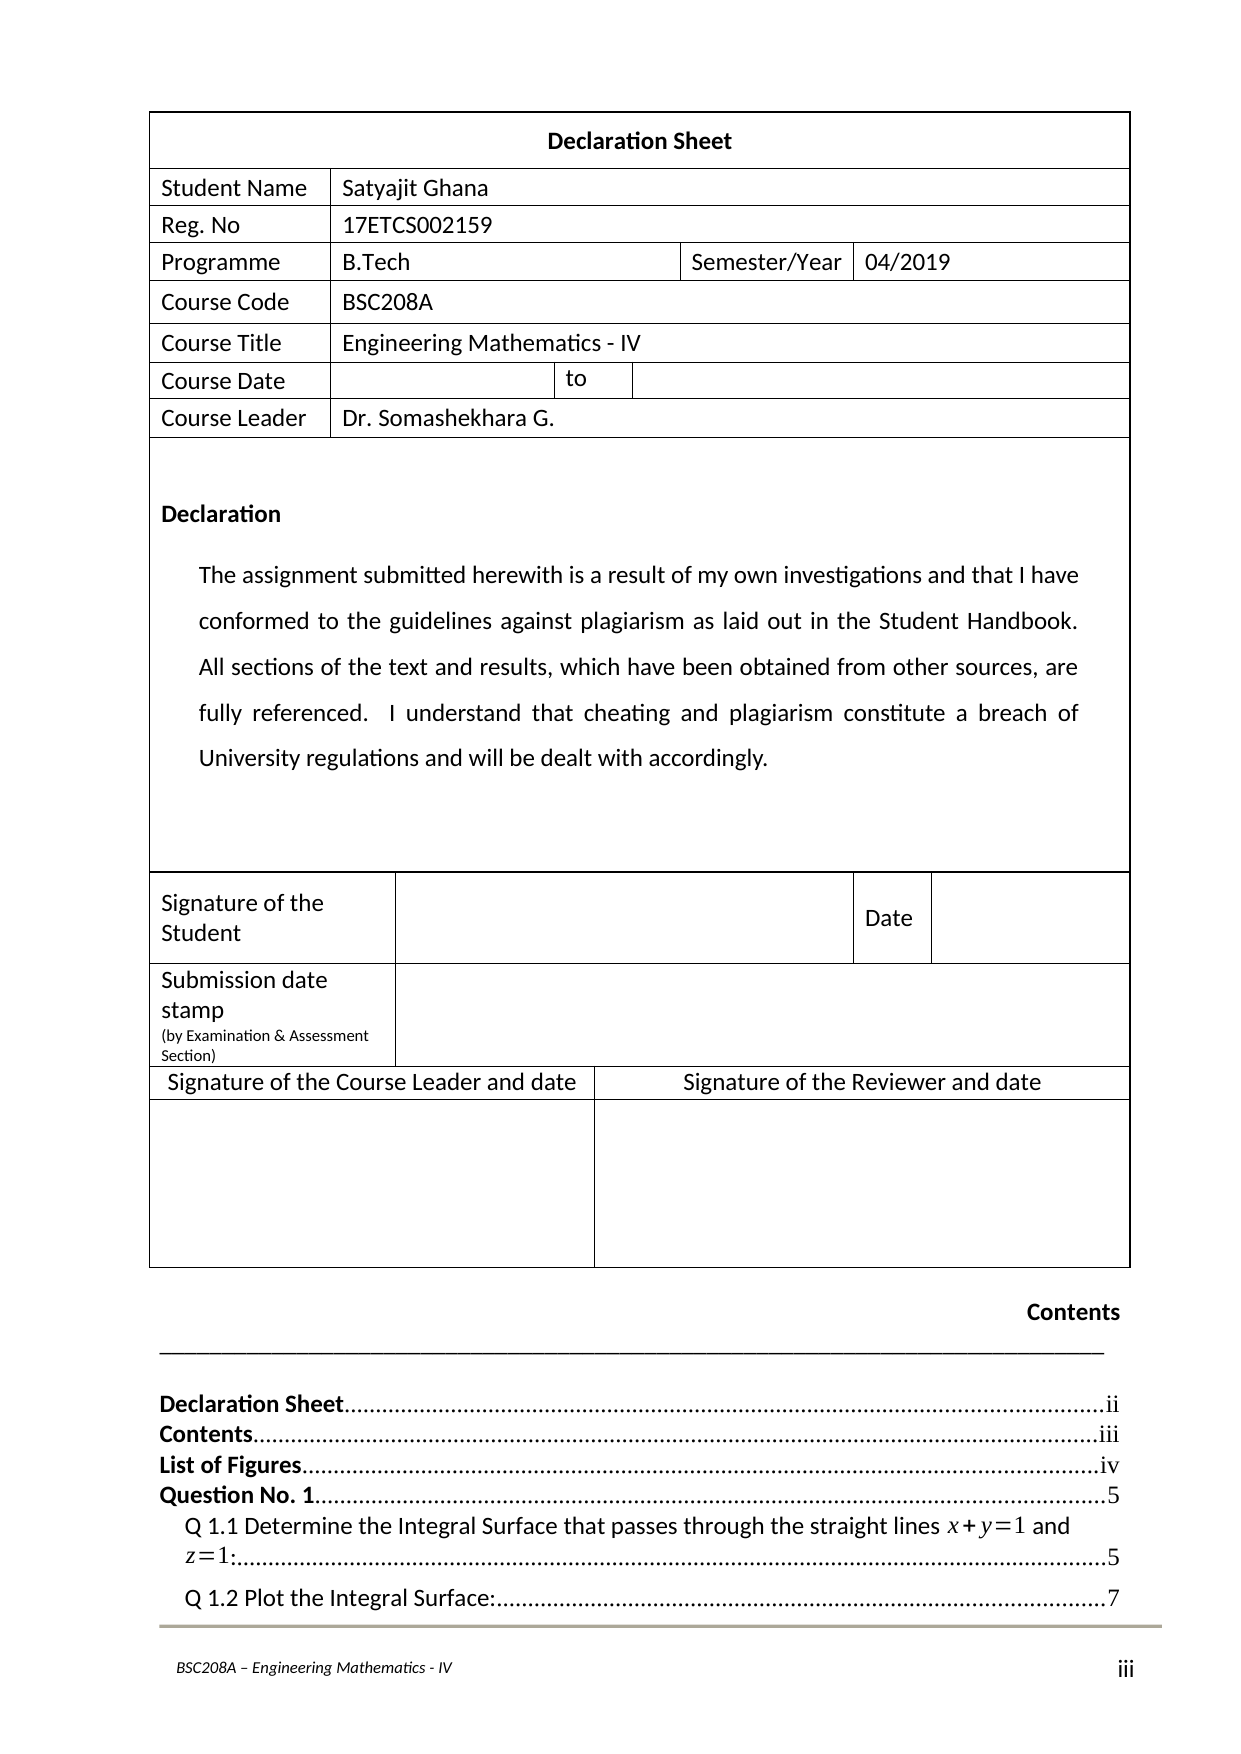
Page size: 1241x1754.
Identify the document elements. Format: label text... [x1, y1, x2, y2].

table_cell Satyajit Ghana [331, 169, 1129, 205]
table_cell BSC208A [331, 281, 1129, 323]
table_cell [396, 964, 1129, 1066]
table_cell Signature of the Reviewer and date [595, 1067, 1129, 1099]
table_cell Signature of the Course Leader and date [150, 1067, 594, 1099]
table_cell Signature of the Student [150, 873, 395, 963]
text Contents iii [159, 1419, 1120, 1449]
table_cell [932, 873, 1129, 963]
table_cell [595, 1100, 1129, 1267]
table_cell 04/2019 [854, 243, 1129, 279]
table_cell Course Title [150, 324, 330, 362]
table_cell 17ETCS002159 [331, 206, 1129, 242]
text List of Figures iv [159, 1449, 1120, 1480]
text Q 1.2 Plot the Integral Surface: 7 [184, 1582, 1120, 1612]
table_cell Dr. Somashekhara G. [331, 399, 1129, 437]
table_cell Date [854, 873, 931, 963]
table_cell Declaration The assignment submitted herewith is a result of my own investigations and that I have conformed to the guidelines against plagiarism as laid out in the Student Handbook. All sections of the text and results, which have been obtained from other sources, are fully referenced. I understand that cheating and plagiarism constitute a breach of University regulations and will be dealt with accordingly. [150, 438, 1129, 871]
table_cell Reg. No [150, 206, 330, 242]
table_cell Course Code [150, 281, 330, 323]
table_cell Course Date [150, 363, 330, 398]
table_cell Programme [150, 243, 330, 279]
table_cell [633, 363, 1129, 398]
text Question No. 1 5 [159, 1480, 1120, 1510]
text Q 1.1 Determine the Integral Surface that passes through the straight lines and : 5 [184, 1510, 1120, 1571]
table_cell Submission date stamp (by Examination & Assessment Section) [150, 964, 395, 1066]
table_cell Semester/Year [681, 243, 853, 279]
text Declaration Sheet ii [159, 1388, 1120, 1419]
table_cell to [555, 363, 632, 398]
table_cell Course Leader [150, 399, 330, 437]
table_cell [396, 873, 853, 963]
table_header Declaration Sheet [150, 113, 1129, 168]
subtitle Contents [159, 1297, 1120, 1327]
text ____________________________________________________________________________ [159, 1327, 1120, 1358]
table_cell Student Name [150, 169, 330, 205]
table_cell [331, 363, 554, 398]
table_cell [150, 1100, 594, 1267]
table_cell B.Tech [331, 243, 680, 279]
table_cell Engineering Mathematics - IV [331, 324, 1129, 362]
